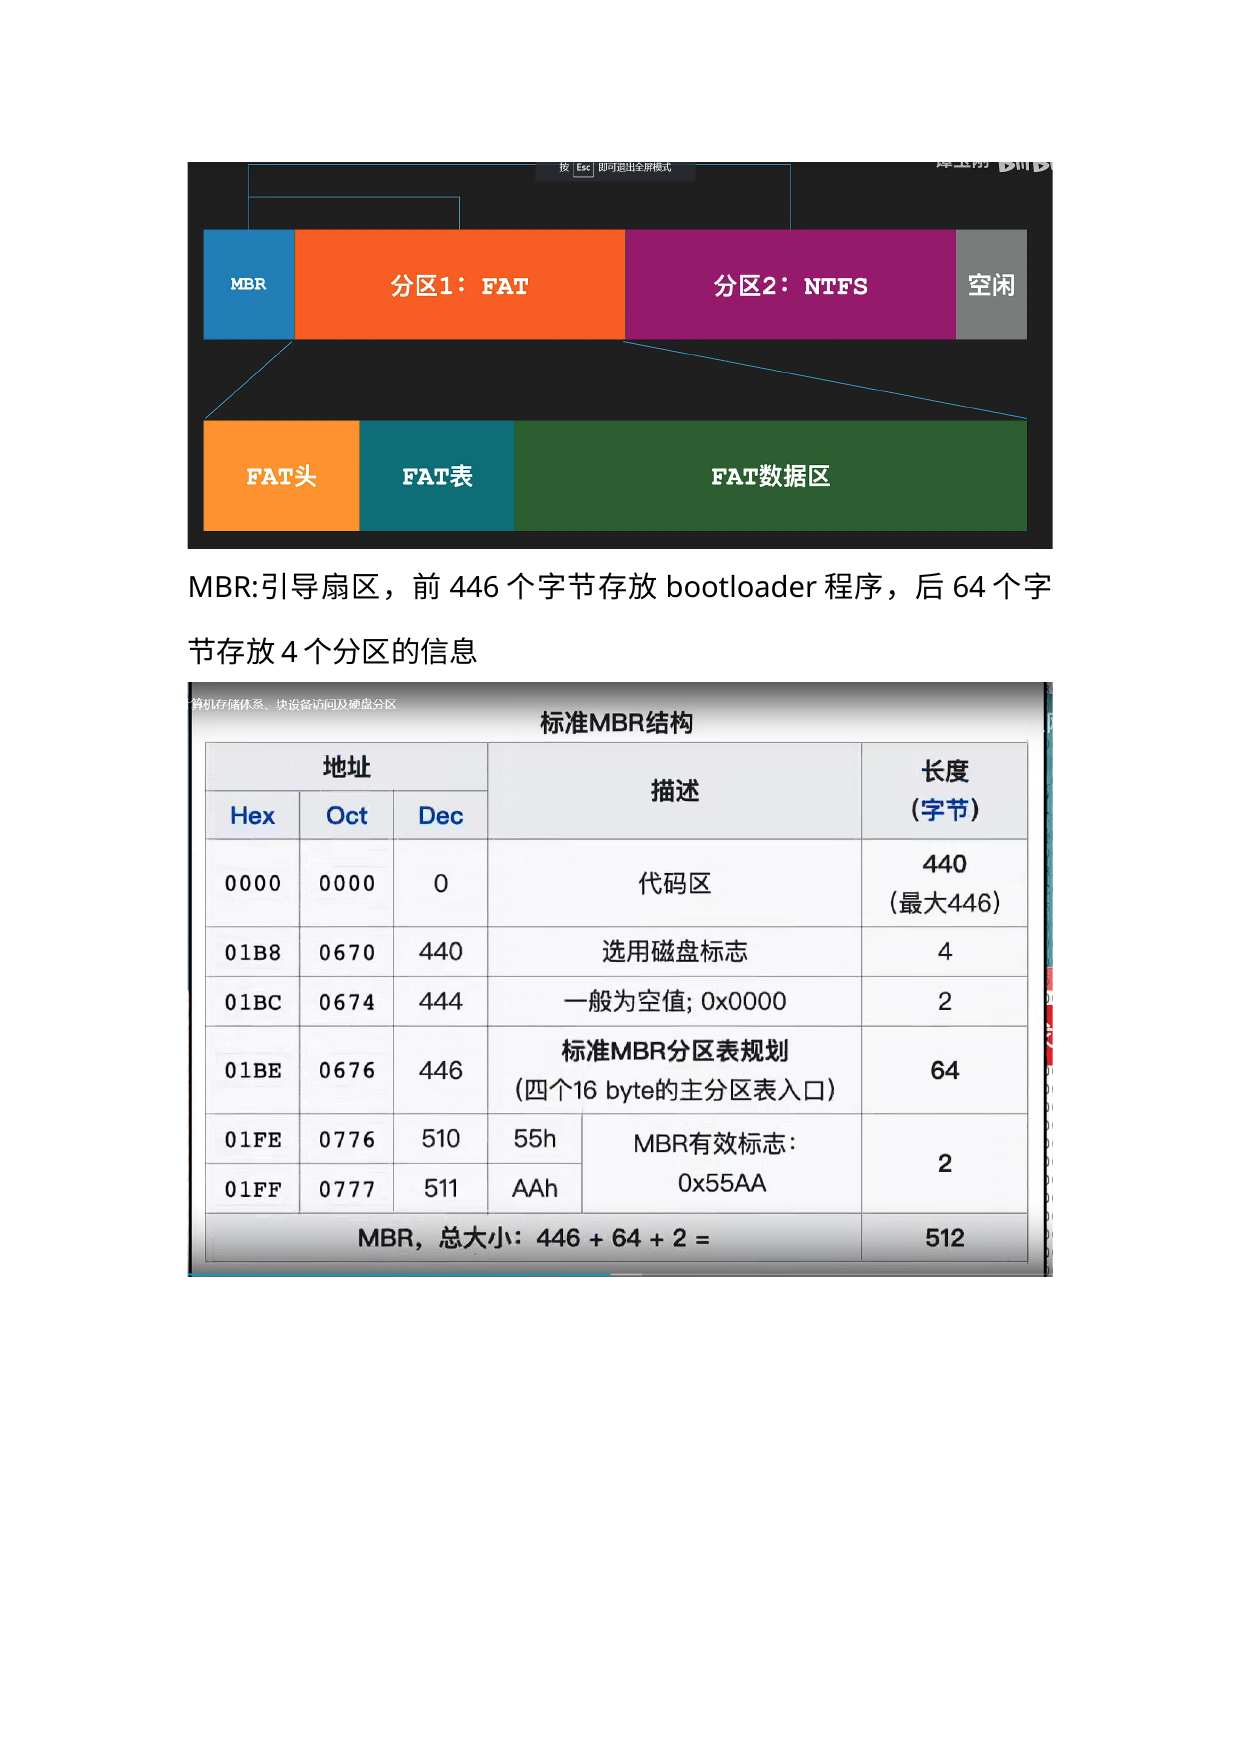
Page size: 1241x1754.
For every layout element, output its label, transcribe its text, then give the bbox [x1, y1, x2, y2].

text MBR:引导扇区，前446个字节存放bootloader程序，后64个字节存放4个分区的信息 [187, 552, 1053, 682]
picture [187, 682, 1053, 1277]
picture [187, 162, 1053, 549]
